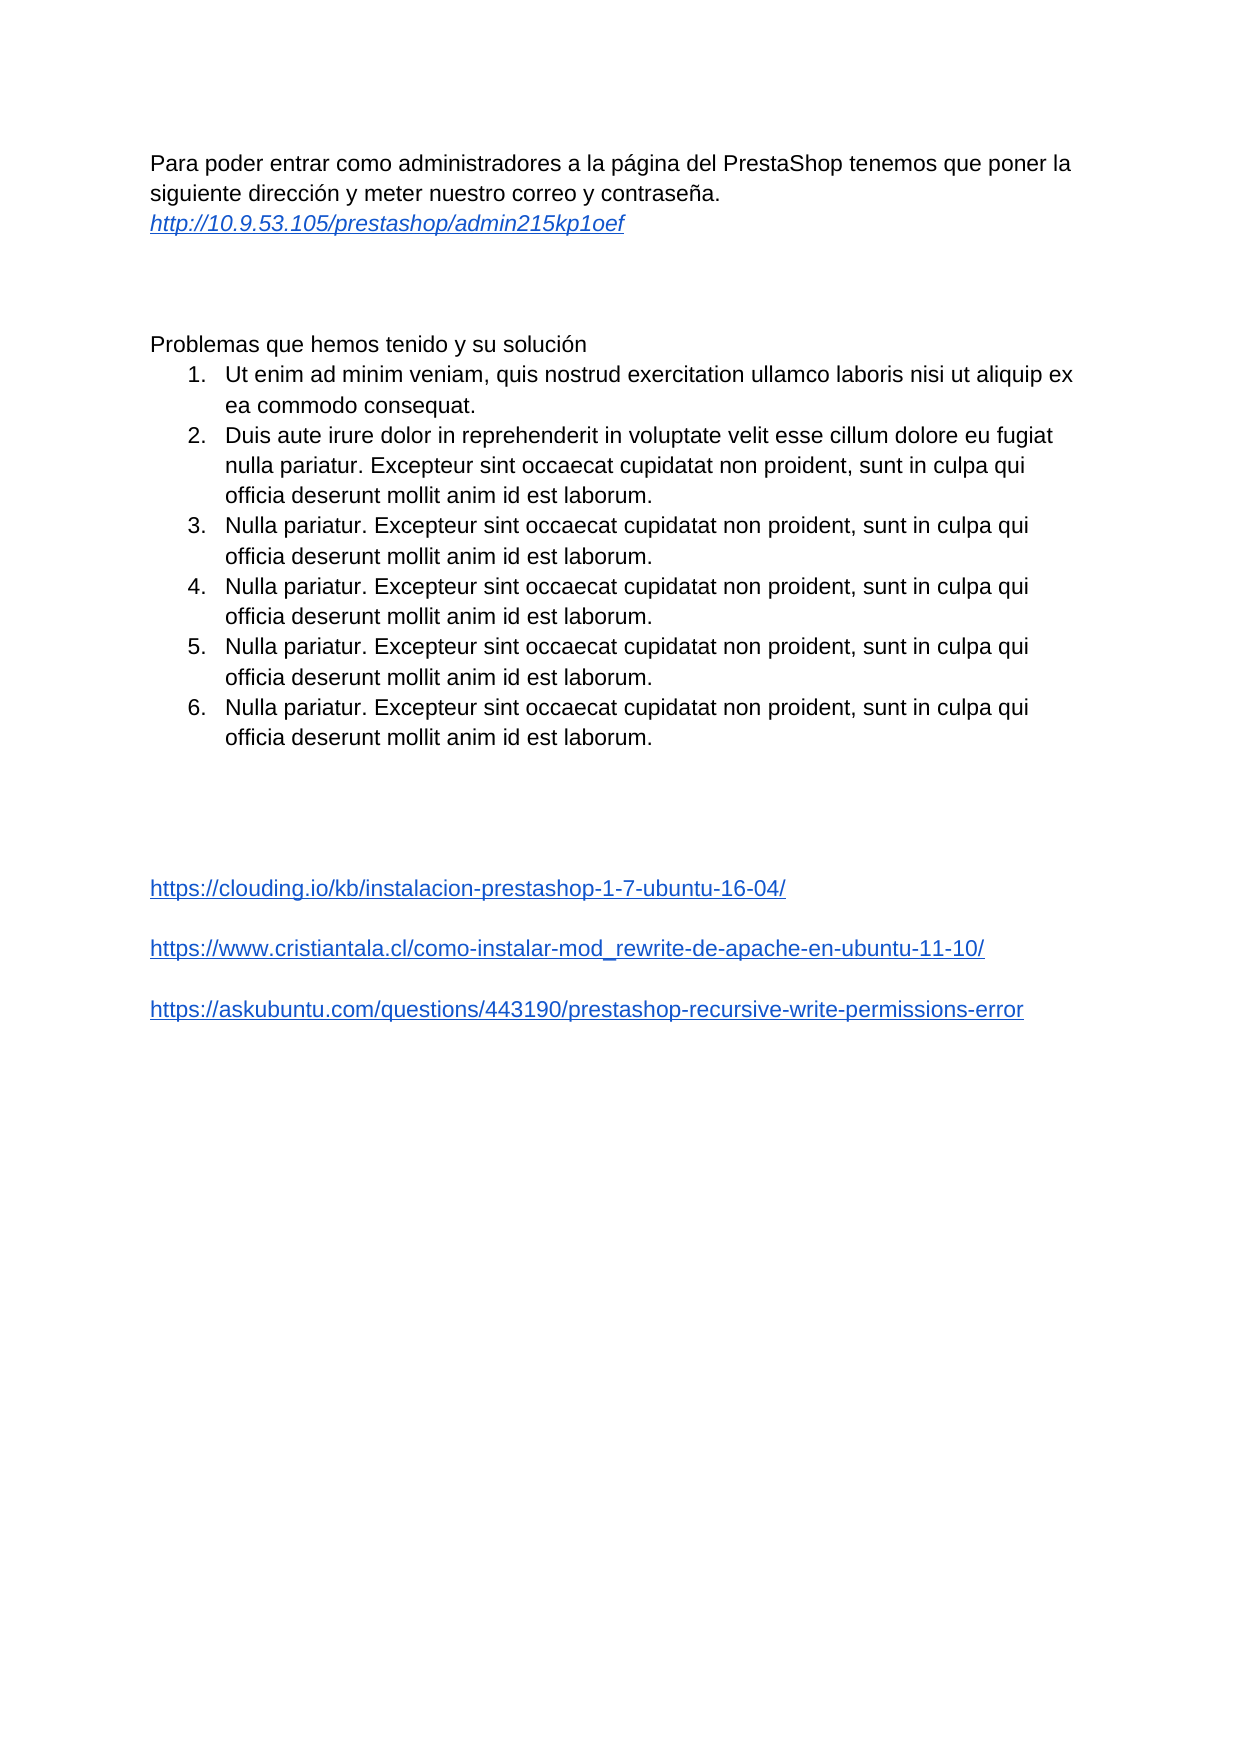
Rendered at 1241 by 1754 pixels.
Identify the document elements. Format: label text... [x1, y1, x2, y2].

text http://10.9.53.105/prestashop/admin215kp1oef [150, 210, 1090, 237]
list Duis aute irure dolor in reprehenderit in voluptate velit esse cillum dolore eu fugiat nulla pariatur. Excepteur sint occaecat cupidatat non proident, sunt in culpa qui officia deserunt mollit anim id est laborum. [187, 422, 1090, 509]
list Nulla pariatur. Excepteur sint occaecat cupidatat non proident, sunt in culpa qui officia deserunt mollit anim id est laborum. [187, 573, 1090, 629]
list Nulla pariatur. Excepteur sint occaecat cupidatat non proident, sunt in culpa qui officia deserunt mollit anim id est laborum. [187, 512, 1090, 569]
text https://askubuntu.com/questions/443190/prestashop-recursive-write-permissions-error [150, 996, 1090, 1022]
text Problemas que hemos tenido y su solución [150, 331, 1090, 358]
list Nulla pariatur. Excepteur sint occaecat cupidatat non proident, sunt in culpa qui officia deserunt mollit anim id est laborum. [187, 694, 1090, 750]
list Nulla pariatur. Excepteur sint occaecat cupidatat non proident, sunt in culpa qui officia deserunt mollit anim id est laborum. [187, 633, 1090, 690]
text https://clouding.io/kb/instalacion-prestashop-1-7-ubuntu-16-04/ [150, 875, 1090, 901]
list Ut enim ad minim veniam, quis nostrud exercitation ullamco laboris nisi ut aliquip ex ea commodo consequat. [187, 361, 1090, 418]
text Para poder entrar como administradores a la página del PrestaShop tenemos que poner la siguiente dirección y meter nuestro correo y contraseña. [150, 150, 1090, 207]
text https://www.cristiantala.cl/como-instalar-mod_rewrite-de-apache-en-ubuntu-11-10/ [150, 935, 1090, 962]
